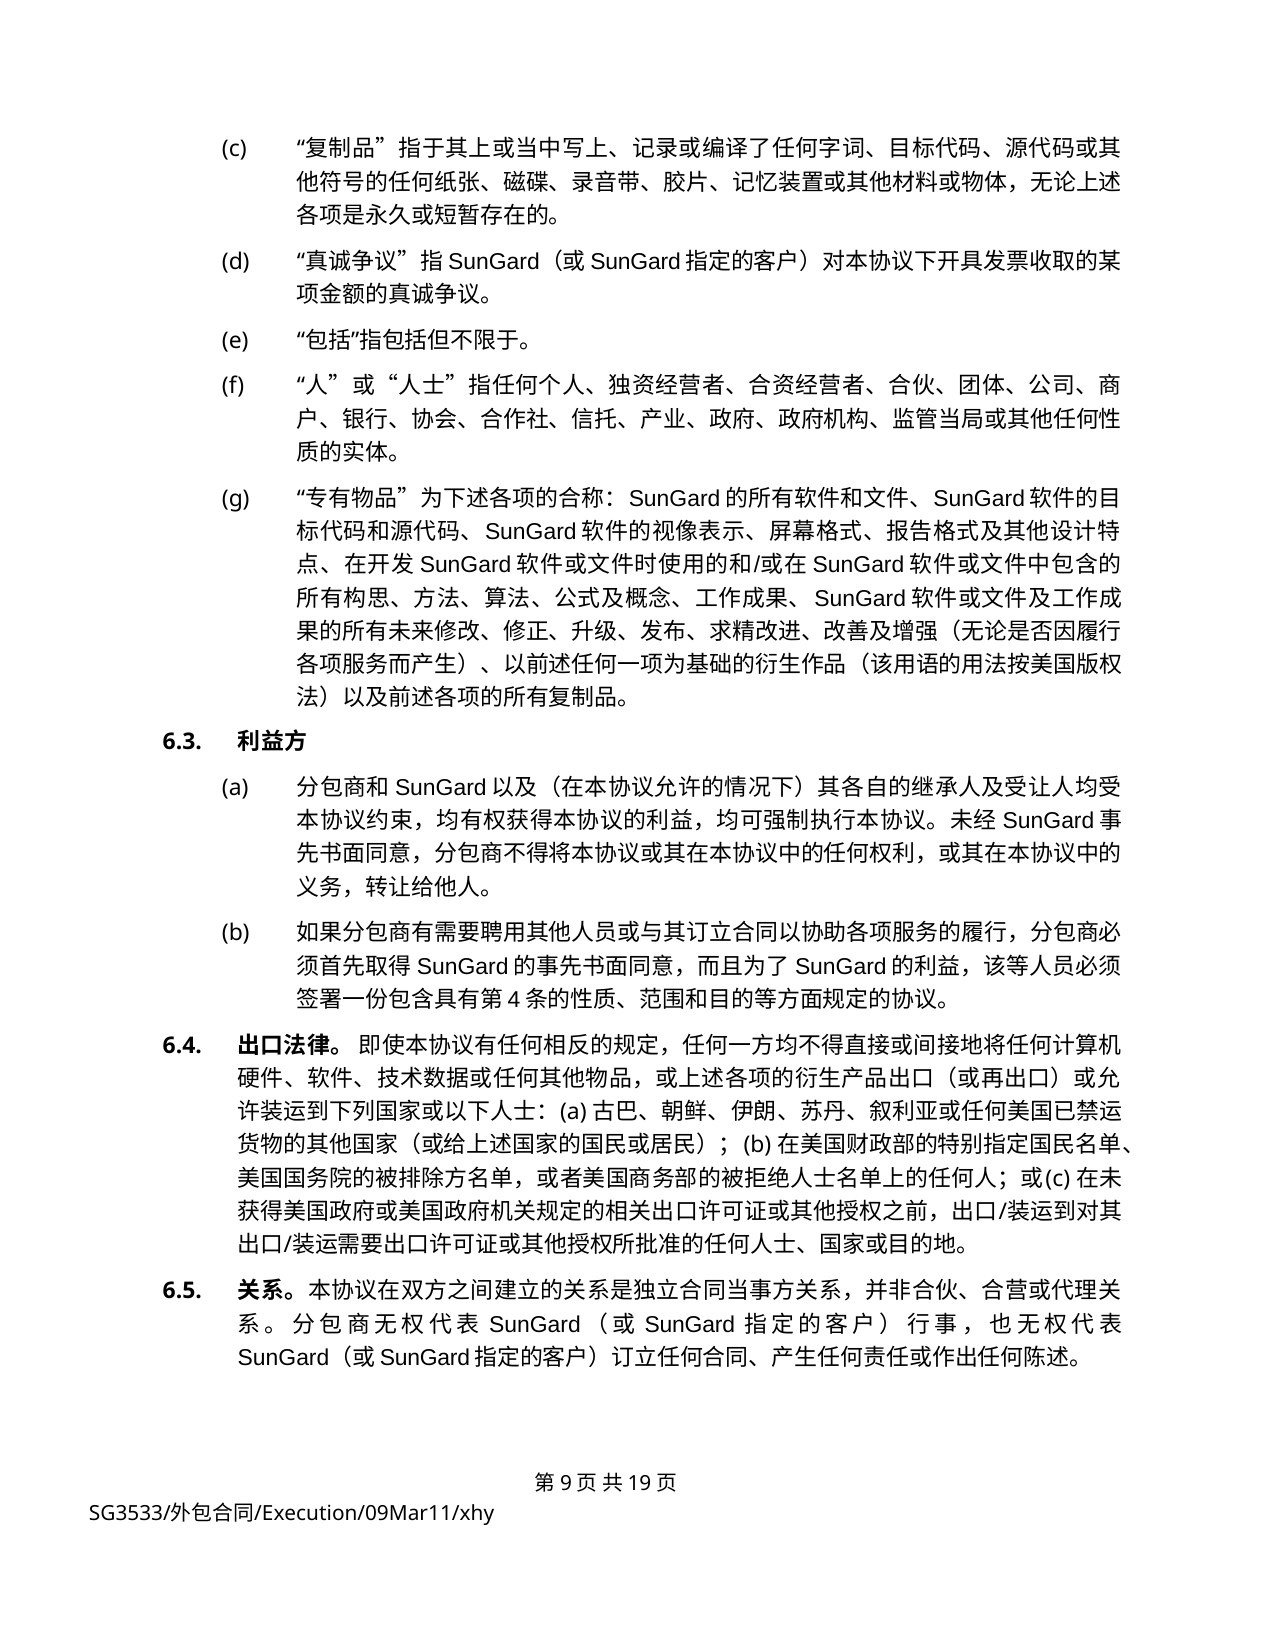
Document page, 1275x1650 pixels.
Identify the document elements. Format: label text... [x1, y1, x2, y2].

subtitle 分包商和SunGard以及（在本协议允许的情况下）其各自的继承人及受让人均受本协议约束，均有权获得本协议的利益，均可强制执行本协议。未经SunGard事先书面同意，分包商不得将本协议或其在本协议中的任何权利，或其在本协议中的义务，转让给他人。 [222, 769, 1122, 902]
subtitle “专有物品”为下述各项的合称：SunGard的所有软件和文件、SunGard软件的目标代码和源代码、SunGard软件的视像表示、屏幕格式、报告格式及其他设计特点、在开发SunGard软件或文件时使用的和/或在SunGard软件或文件中包含的所有构思、方法、算法、公式及概念、工作成果、SunGard软件或文件及工作成果的所有未来修改、修正、升级、发布、求精改进、改善及增强（无论是否因履行各项服务而产生）、以前述任何一项为基础的衍生作品（该用语的用法按美国版权法）以及前述各项的所有复制品。 [222, 480, 1122, 712]
subtitle “人”或“人士”指任何个人、独资经营者、合资经营者、合伙、团体、公司、商户、银行、协会、合作社、信托、产业、政府、政府机构、监管当局或其他任何性质的实体。 [222, 367, 1122, 467]
subtitle 利 益 方 [162, 725, 1122, 756]
subtitle 关 系。本协议在双方之间建立的关系是独立合同当事方关系，并非合伙、合营或代理关系。分包商无权代表SunGard（或SunGard指定的客户）行事，也无权代表SunGard（或SunGard指定的客户）订立任何合同、产生任何责任或作出任何陈述。 [162, 1272, 1122, 1372]
subtitle “真诚争议”指SunGard（或SunGard指定的客户）对本协议下开具发票收取的某项金额的真诚争议。 [222, 242, 1122, 309]
subtitle 如果分包商有需要聘用其他人员或与其订立合同以协助各项服务的履行，分包商必须首先取得SunGard的事先书面同意，而且为了SunGard的利益，该等人员必须签署一份包含具有第4条的性质、范围和目的等方面规定的协议。 [222, 914, 1122, 1014]
subtitle “包括”指包括但不限于。 [222, 322, 1122, 355]
subtitle “复制品”指于其上或当中写上、记录或编译了任何字词、目标代码、源代码或其他符号的任何纸张、磁碟、录音带、胶片、记忆装置或其他材料或物体，无论上述各项是永久或短暂存在的。 [222, 130, 1122, 230]
subtitle 出口法律。 即使本协议有任何相反的规定，任何一方均不得直接或间接地将任何计算机硬件、软件、技术数据或任何其他物品，或上述各项的衍生产品出口（或再出口）或允许装运到下列国家或以下人士：(a) 古巴、朝鲜、伊朗、苏丹、叙利亚或任何美国已禁运货物的其他国家（或给上述国家的国民或居民）；(b) 在美国财政部的特别指定国民名单、美国国务院的被排除方名单，或者美国商务部的被拒绝人士名单上的任何人；或(c) 在未获得美国政府或美国政府机关规定的相关出口许可证或其他授权之前，出口/装运到对其出口/装运需要出口许可证或其他授权所批准的任何人士、国家或目的地。 [162, 1026, 1122, 1260]
